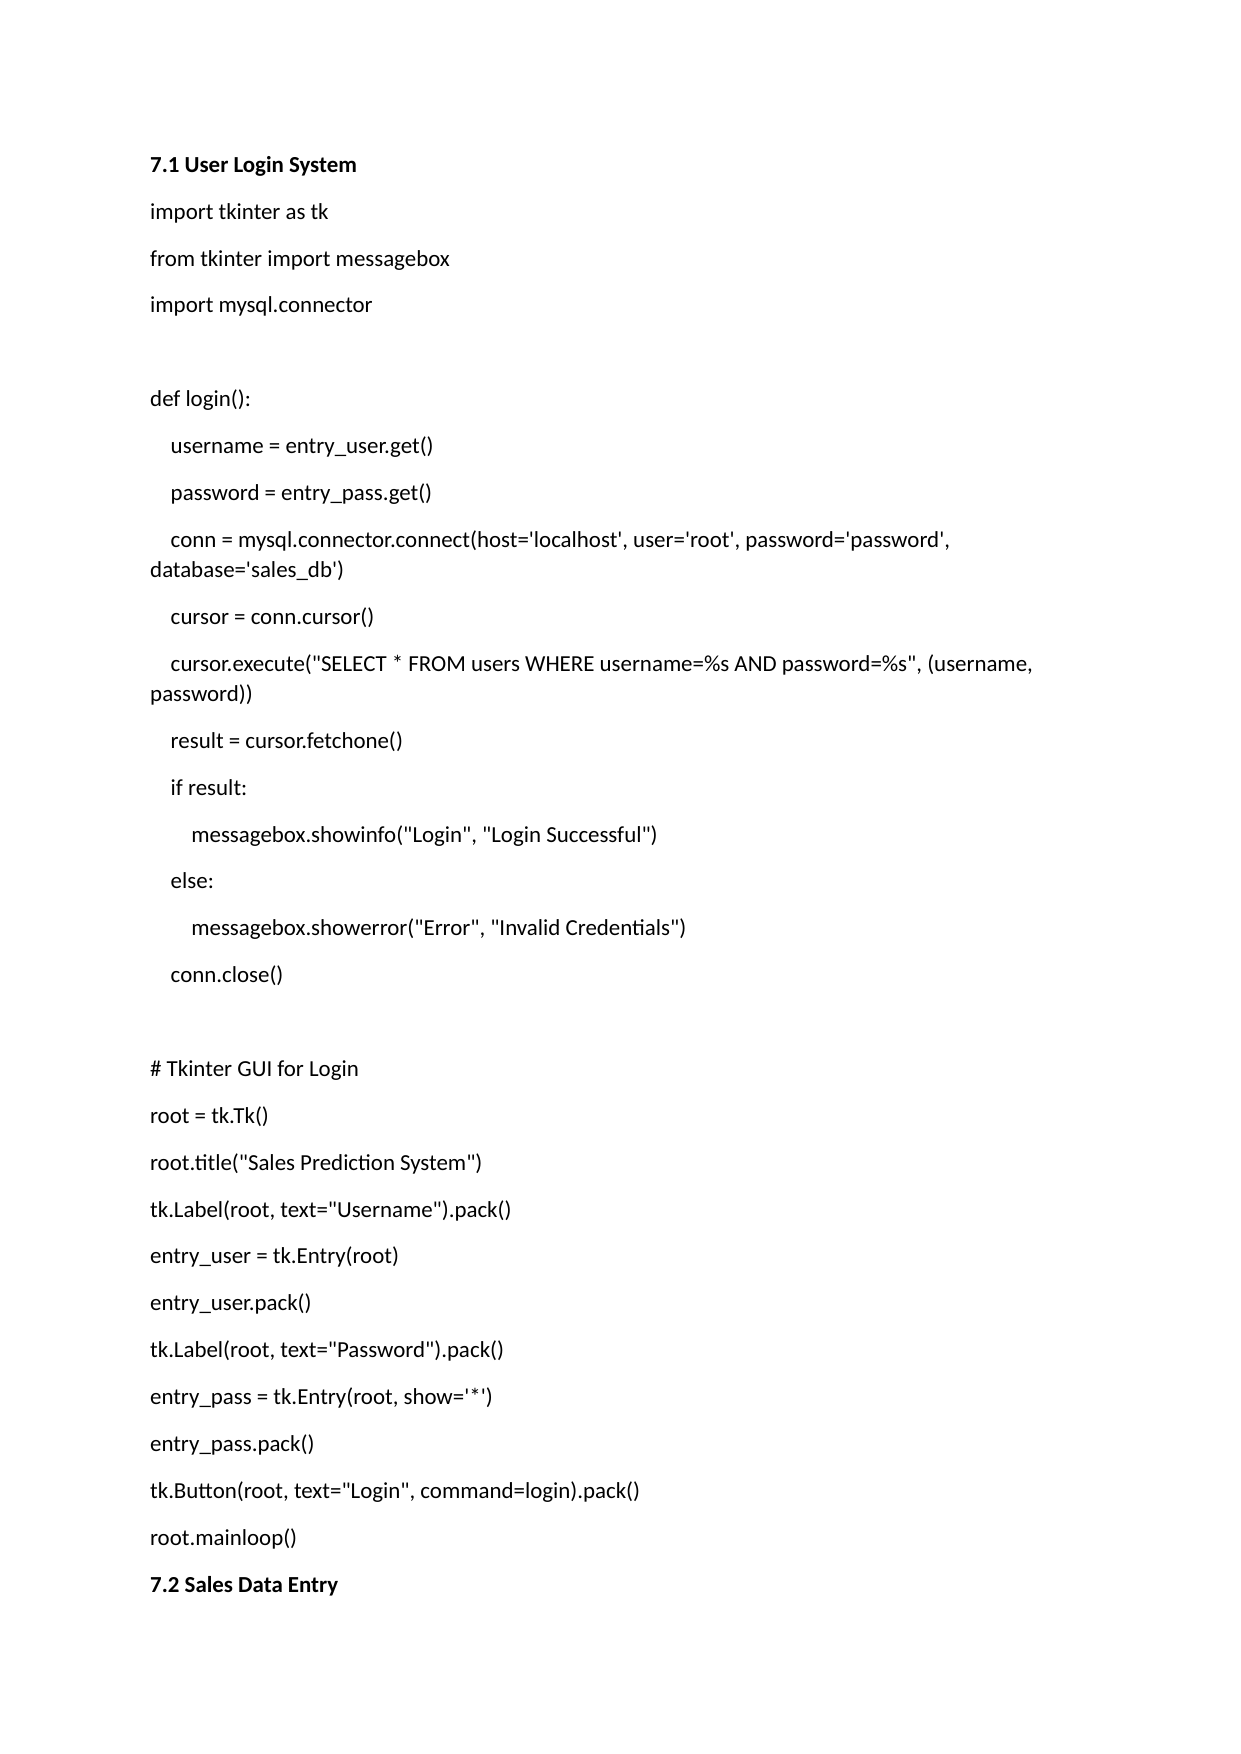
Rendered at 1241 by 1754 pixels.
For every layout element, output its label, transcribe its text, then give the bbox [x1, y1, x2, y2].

text entry_pass.pack() [150, 1429, 1090, 1457]
text messagebox.showerror("Error", "Invalid Credentials") [150, 913, 1090, 942]
text cursor.execute("SELECT * FROM users WHERE username=%s AND password=%s", (username, password)) [150, 649, 1090, 707]
text import mysql.connector [150, 291, 1090, 319]
text cursor = conn.cursor() [150, 602, 1090, 630]
text root.title("Sales Prediction System") [150, 1148, 1090, 1176]
text username = entry_user.get() [150, 431, 1090, 459]
text tk.Label(root, text="Username").pack() [150, 1195, 1090, 1223]
text from tkinter import messagebox [150, 244, 1090, 272]
text import tkinter as tk [150, 197, 1090, 225]
text if result: [150, 773, 1090, 801]
text conn.close() [150, 960, 1090, 988]
text tk.Label(root, text="Password").pack() [150, 1335, 1090, 1363]
text conn = mysql.connector.connect(host='localhost', user='root', password='password', database='sales_db') [150, 525, 1090, 583]
text 7.1 User Login System [150, 150, 1090, 178]
text result = cursor.fetchone() [150, 726, 1090, 754]
text entry_user.pack() [150, 1288, 1090, 1317]
text root.mainloop() [150, 1523, 1090, 1551]
text # Tkinter GUI for Login [150, 1054, 1090, 1082]
text def login(): [150, 384, 1090, 412]
text root = tk.Tk() [150, 1101, 1090, 1129]
text tk.Button(root, text="Login", command=login).pack() [150, 1476, 1090, 1504]
text password = entry_pass.get() [150, 478, 1090, 506]
text entry_user = tk.Entry(root) [150, 1242, 1090, 1270]
text entry_pass = tk.Entry(root, show='*') [150, 1382, 1090, 1410]
text else: [150, 867, 1090, 895]
text messagebox.showinfo("Login", "Login Successful") [150, 820, 1090, 848]
text 7.2 Sales Data Entry [150, 1570, 1090, 1598]
